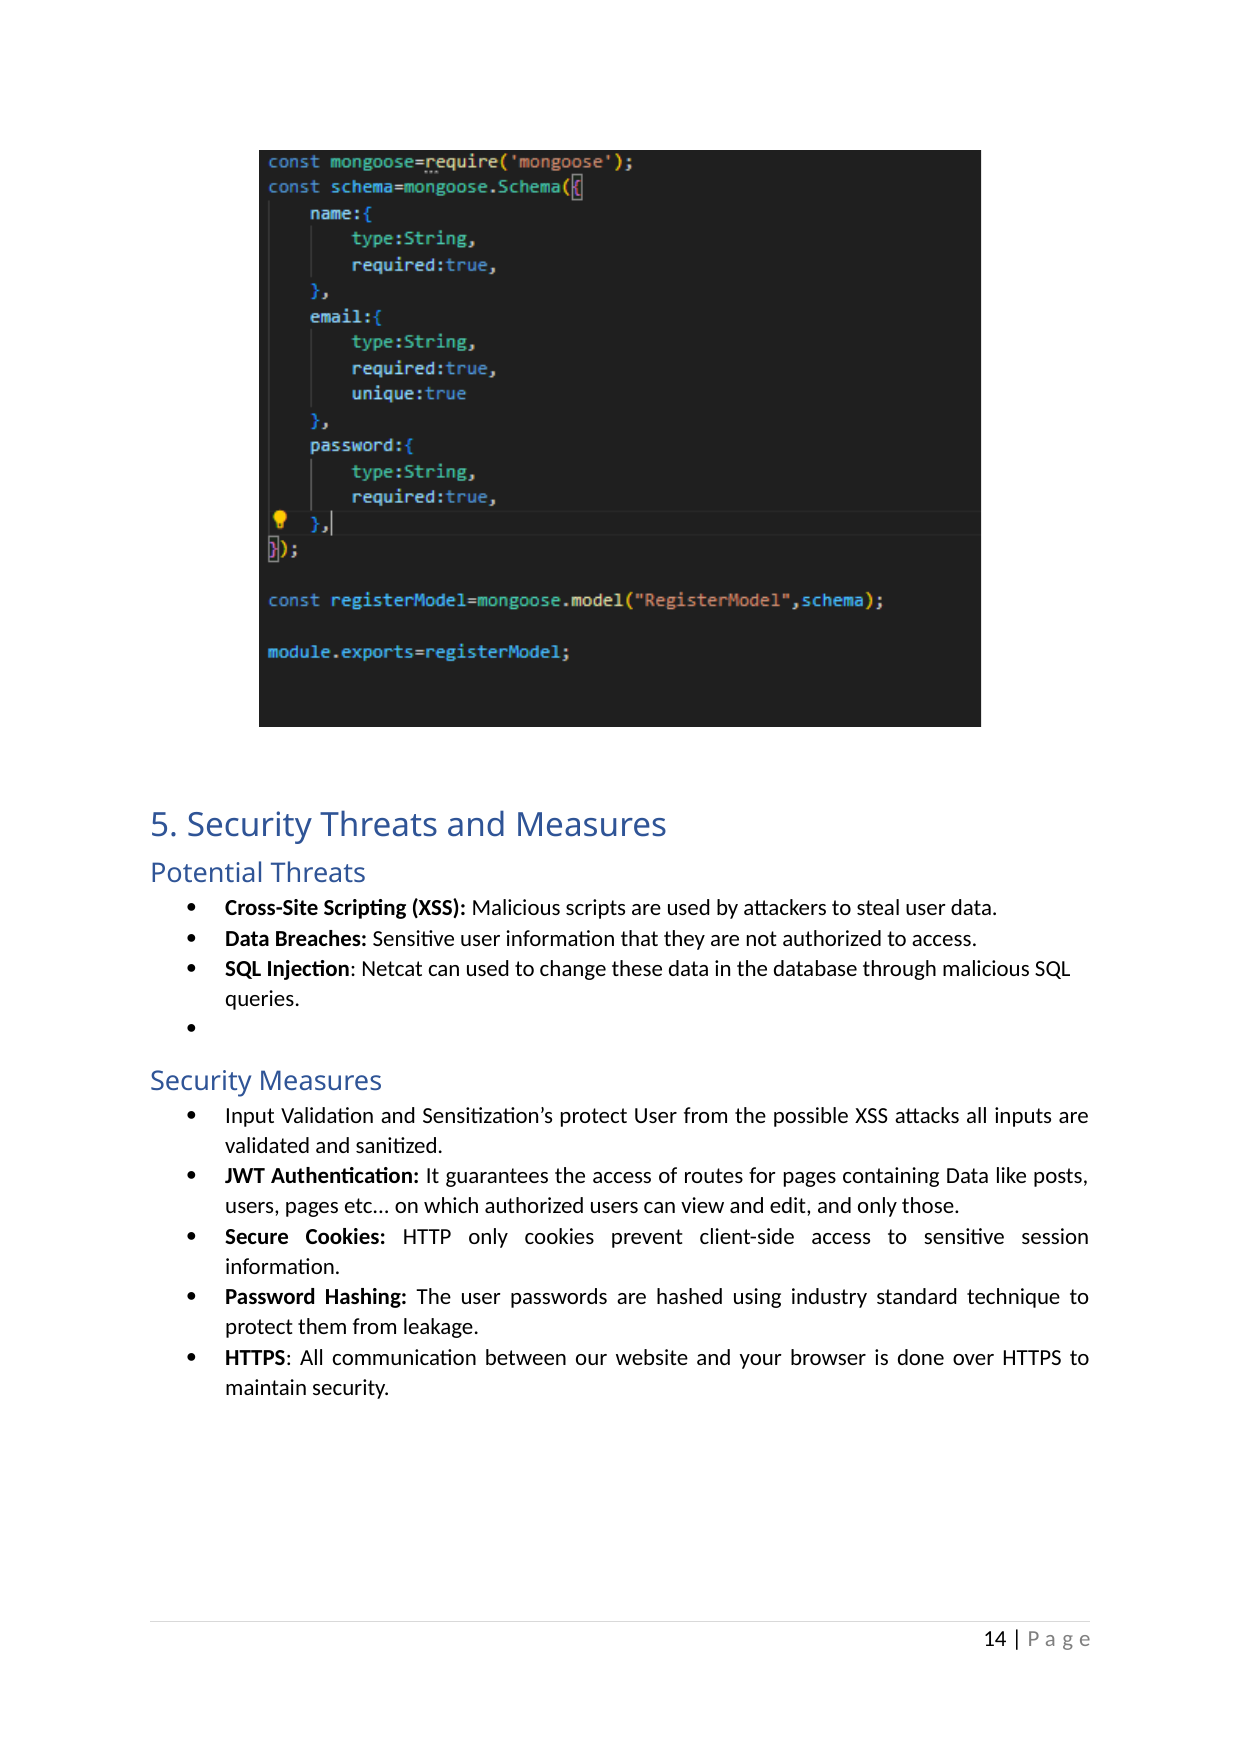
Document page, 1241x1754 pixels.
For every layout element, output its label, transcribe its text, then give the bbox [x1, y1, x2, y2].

list JWT Authentication: It guarantees the access of routes for pages containing Data like posts, users, pages etc... on which authorized users can view and edit, and only those. [187, 1161, 1090, 1220]
subtitle 5. Security Threats and Measures [150, 801, 1090, 846]
list Cross-Site Scripting (XSS): Malicious scripts are used by attackers to steal user data. [187, 893, 1090, 922]
list HTTPS: All communication between our website and your browser is done over HTTPS to maintain security. [187, 1343, 1090, 1401]
picture [259, 150, 982, 727]
list Input Validation and Sensitization’s protect User from the possible XSS attacks all inputs are validated and sanitized. [187, 1101, 1090, 1159]
list Secure Cookies: HTTP only cookies prevent client-side access to sensitive session information. [187, 1222, 1090, 1280]
list SQL Injection: Netcat can used to change these data in the database through malicious SQL queries. [187, 954, 1090, 1012]
subtitle Potential Threats [150, 854, 1090, 891]
list Password Hashing: The user passwords are hashed using industry standard technique to protect them from leakage. [187, 1282, 1090, 1341]
subtitle Security Measures [150, 1061, 1090, 1098]
list Data Breaches: Sensitive user information that they are not authorized to access. [187, 924, 1090, 952]
